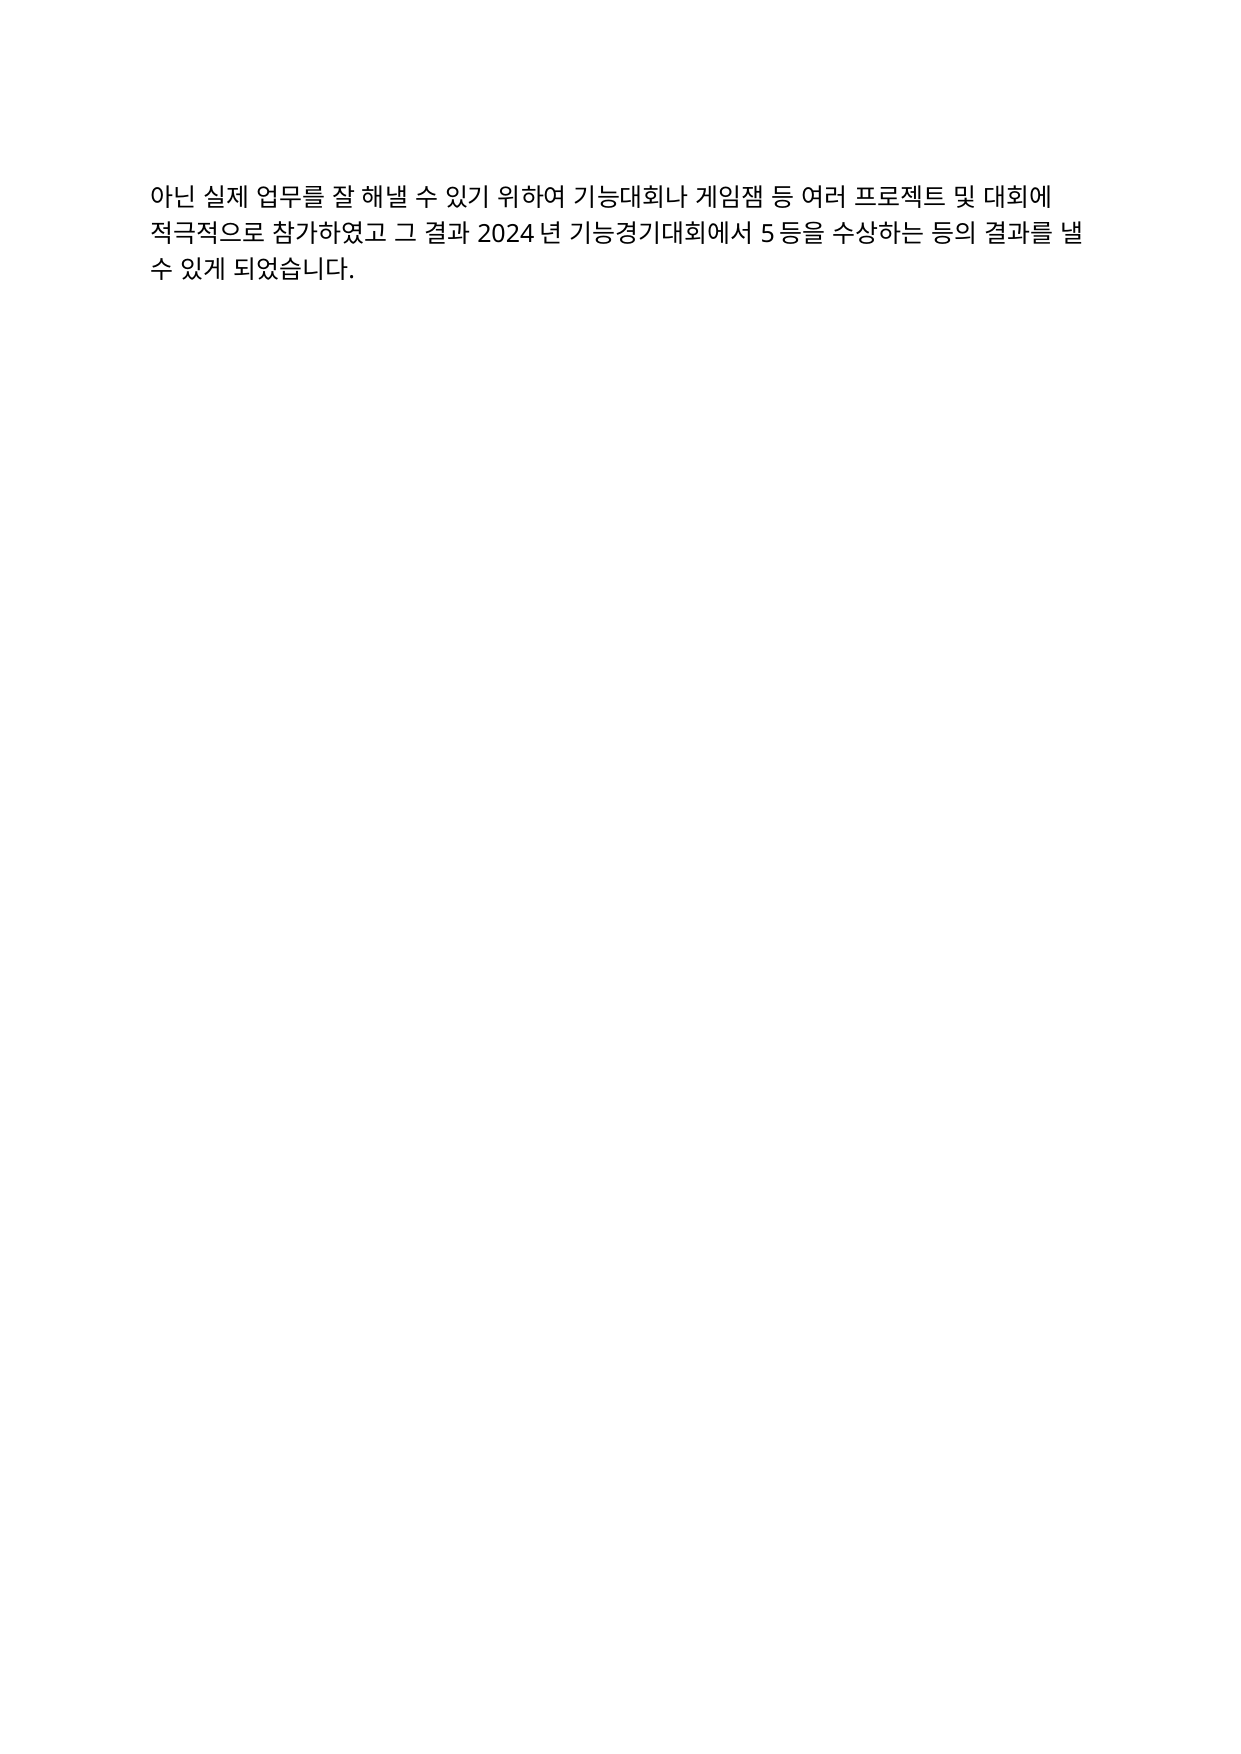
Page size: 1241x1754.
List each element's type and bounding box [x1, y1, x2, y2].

text [150, 177, 1090, 286]
